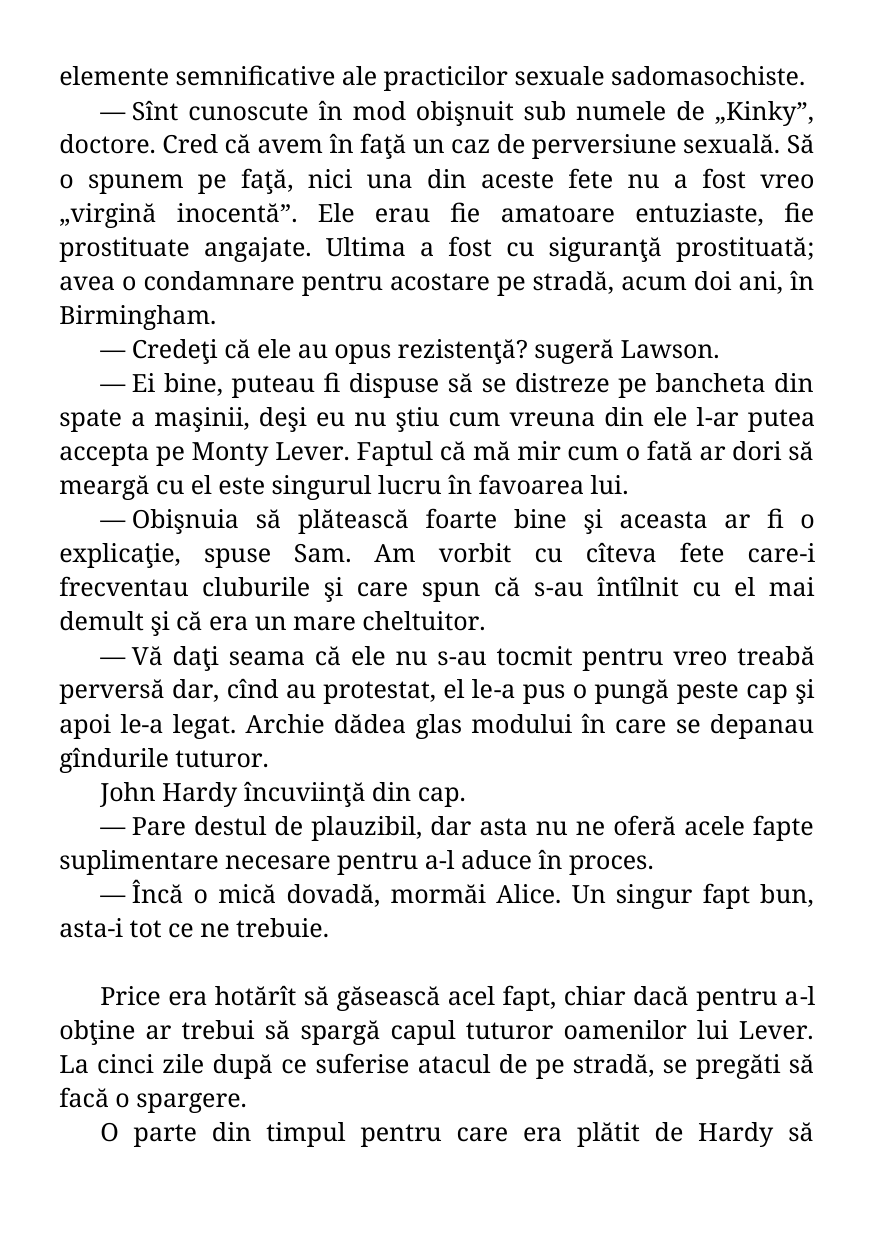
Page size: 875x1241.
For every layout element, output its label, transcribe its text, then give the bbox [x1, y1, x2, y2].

text — Sînt cunoscute în mod obişnuit sub numele de „Kinky”, doctore. Cred că avem în faţă un caz de perversiune sexuală. Să o spunem pe faţă, nici una din aceste fete nu a fost vreo „virgină inocentă”. Ele erau fie amatoare entuziaste, fie prostituate angajate. Ultima a fost cu siguranţă prostituată; avea o condamnare pentru acostare pe stradă, acum doi ani, în Birmingham. [59, 93, 815, 332]
text — Ei bine, puteau fi dispuse să se distreze pe bancheta din spate a maşinii, deşi eu nu ştiu cum vreuna din ele l-ar putea accepta pe Monty Lever. Faptul că mă mir cum o fată ar dori să meargă cu el este singurul lucru în favoarea lui. [59, 366, 815, 502]
text — Vă daţi seama că ele nu s-au tocmit pentru vreo treabă perversă dar, cînd au protestat, el le-a pus o pungă peste cap şi apoi le-a legat. Archie dădea glas modului în care se depanau gîndurile tuturor. [59, 638, 815, 774]
text — Încă o mică dovadă, mormăi Alice. Un singur fapt bun, asta-i tot ce ne trebuie. [59, 877, 815, 945]
text — Obişnuia să plătească foarte bine şi aceasta ar fi o explicaţie, spuse Sam. Am vorbit cu cîteva fete care-i frecventau cluburile şi care spun că s-au întîlnit cu el mai demult şi că era un mare cheltuitor. [59, 502, 815, 638]
text — Credeţi că ele au opus rezistenţă? sugeră Lawson. [59, 332, 815, 366]
text John Hardy încuviinţă din cap. [59, 774, 815, 808]
text — Pare destul de plauzibil, dar asta nu ne oferă acele fapte suplimentare necesare pentru a-l aduce în proces. [59, 808, 815, 877]
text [59, 59, 815, 93]
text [59, 1115, 815, 1149]
text Price era hotărît să găsească acel fapt, chiar dacă pentru a-l obţine ar trebui să spargă capul tuturor oamenilor lui Lever. La cinci zile după ce suferise atacul de pe stradă, se pregăti să facă o spargere. [59, 979, 815, 1115]
